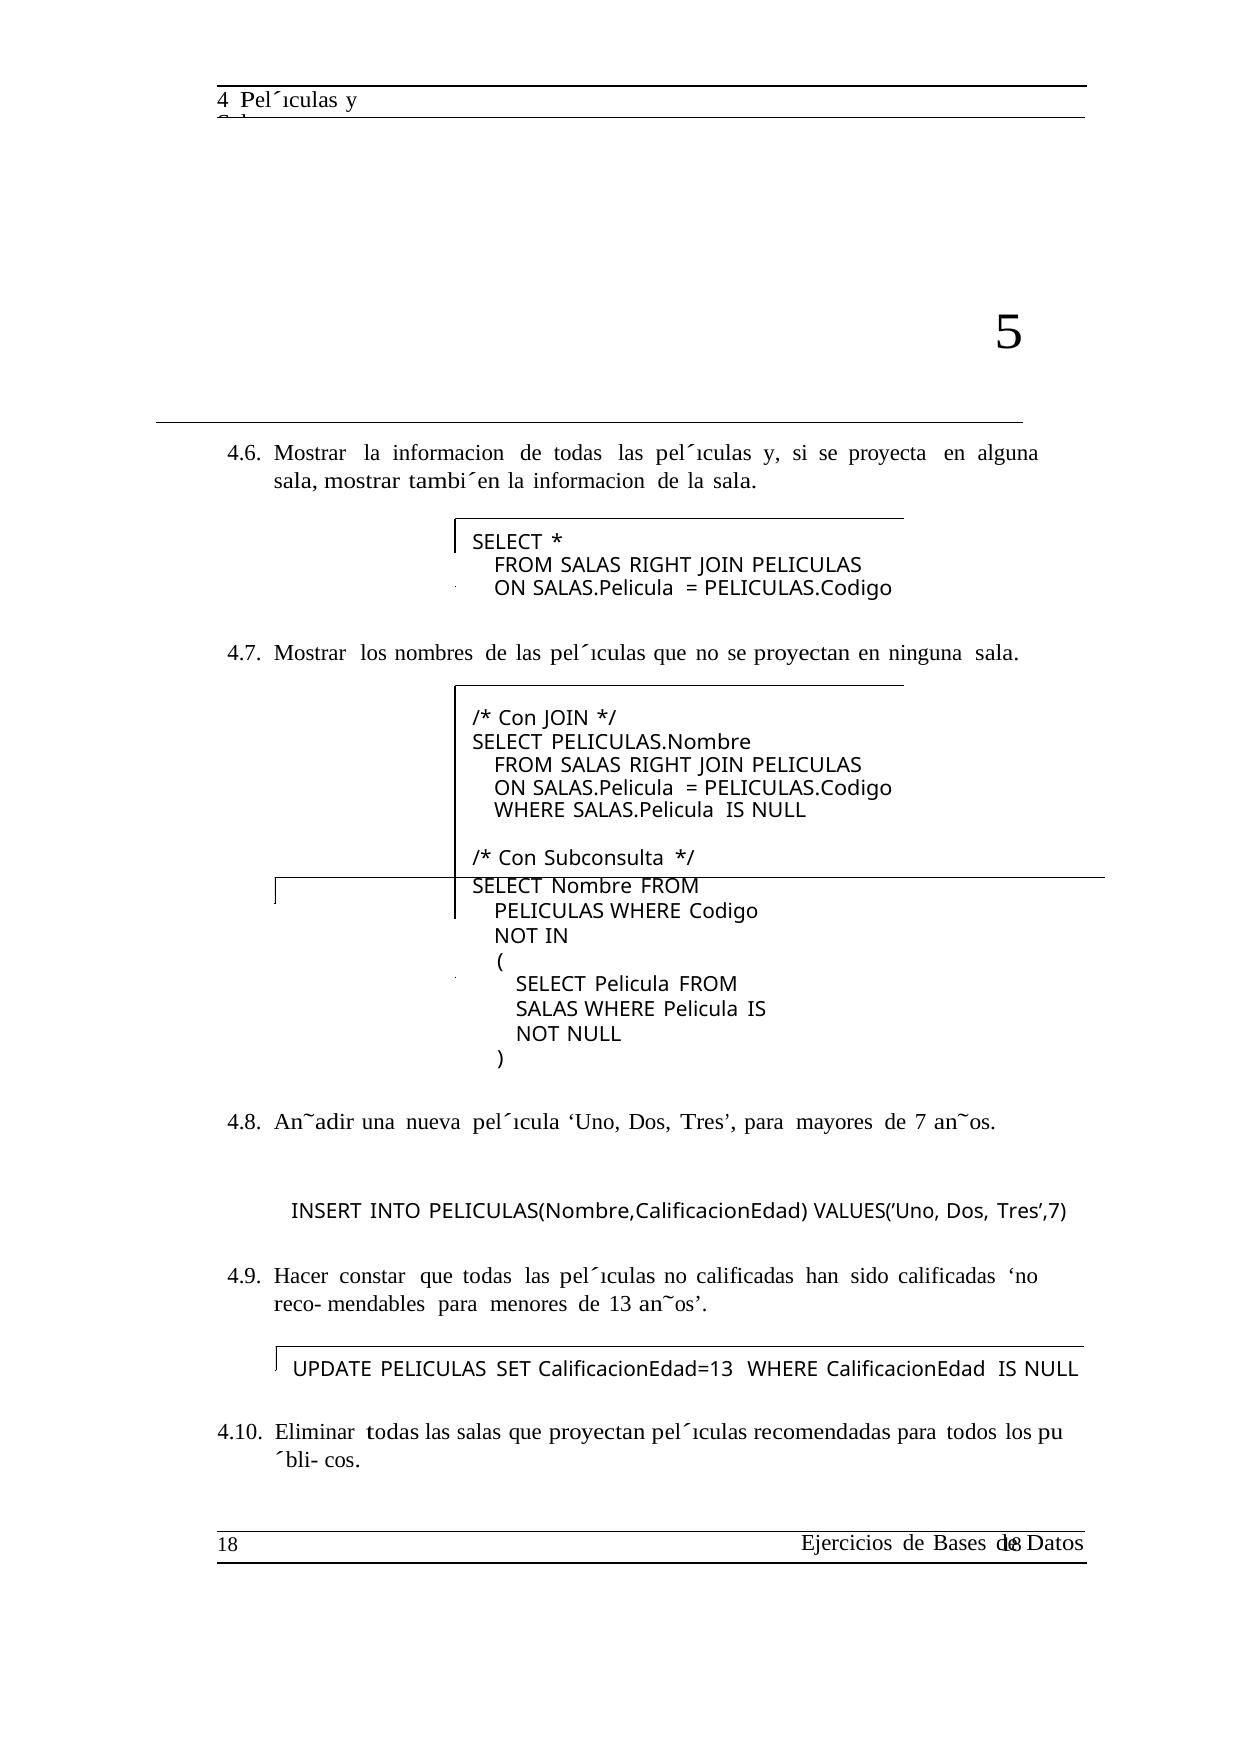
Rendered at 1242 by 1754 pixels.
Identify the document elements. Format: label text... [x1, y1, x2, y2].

text 4.8. An˜adir una nueva pel´ıcula ‘Uno, Dos, Tres’, para mayores de 7 an˜os. [227, 1108, 1100, 1133]
text SELECT PELICULAS.Nombre [472, 728, 1100, 751]
text SELECT Nombre FROM PELICULAS WHERE Codigo NOT IN [472, 873, 783, 948]
text ON SALAS.Pelicula = PELICULAS.Codigo [494, 774, 1100, 797]
text 4.9. Hacer constar que todas las pel´ıculas no calificadas han sido calificadas ‘no reco- mendables para menores de 13 an˜os’. [227, 1262, 1090, 1316]
text 4.7. Mostrar los nombres de las pel´ıculas que no se proyectan en ninguna sala. [227, 639, 1100, 664]
text ) [490, 1046, 510, 1067]
text UPDATE PELICULAS SET CalificacionEdad=13 WHERE CalificacionEdad IS NULL [292, 1354, 1100, 1379]
text FROM SALAS RIGHT JOIN PELICULAS [494, 551, 1100, 574]
text ( [490, 948, 510, 969]
text INSERT INTO PELICULAS(Nombre,CalificacionEdad) VALUES(’Uno, Dos, Tres’,7) [291, 1196, 1100, 1221]
text SELECT * [472, 526, 1100, 551]
text /* Con JOIN */ [472, 703, 1100, 728]
text WHERE SALAS.Pelicula IS NULL [494, 797, 1100, 819]
text ON SALAS.Pelicula = PELICULAS.Codigo [494, 574, 1100, 597]
text 4.6. Mostrar la informacion de todas las pel´ıculas y, si se proyecta en alguna sala, mostrar tambi´en la informacion de la sala. [227, 439, 1090, 493]
text 4.10. Eliminar todas las salas que proyectan pel´ıculas recomendadas para todos los pu´bli- cos. [217, 1418, 1090, 1472]
text SELECT Pelicula FROM SALAS WHERE Pelicula IS NOT NULL [516, 971, 804, 1046]
text /* Con Subconsulta */ [472, 843, 1100, 872]
text FROM SALAS RIGHT JOIN PELICULAS [494, 751, 1100, 774]
